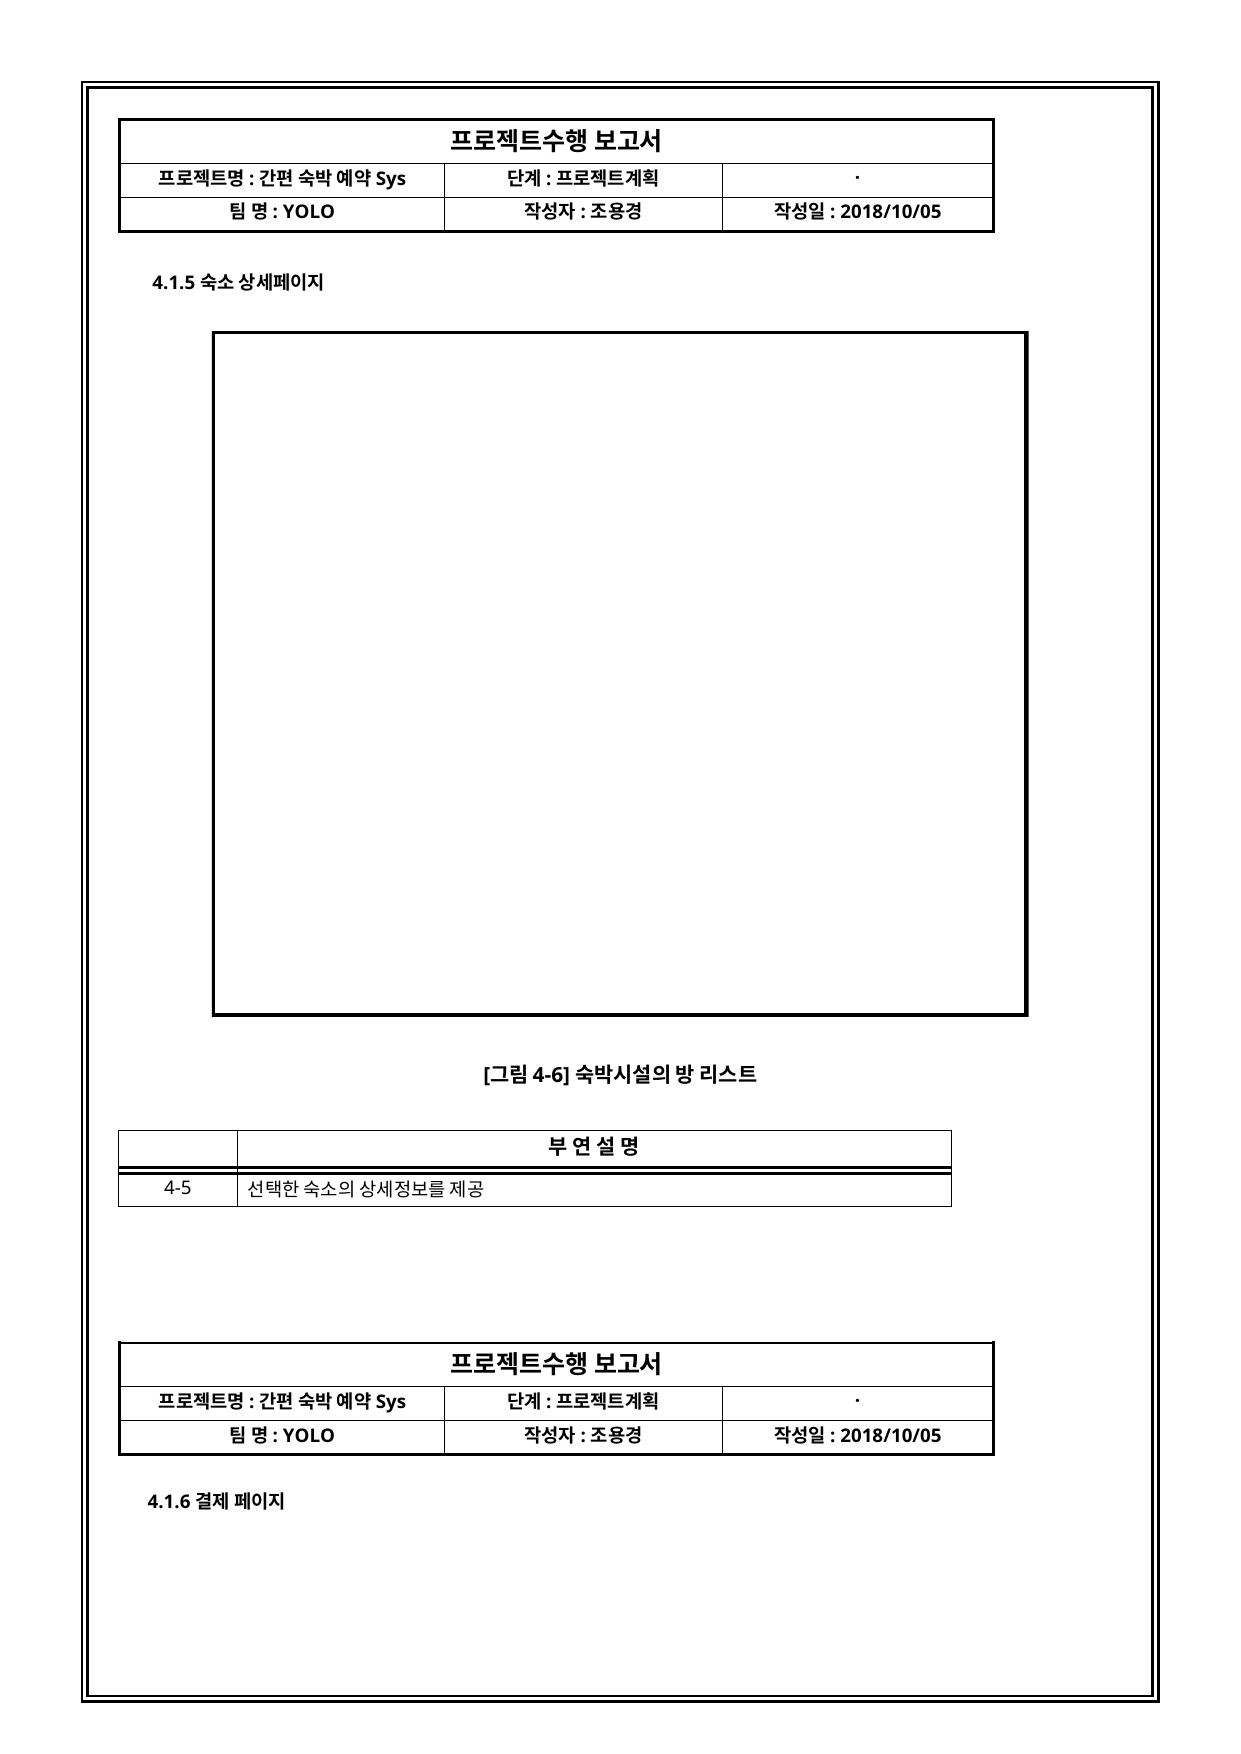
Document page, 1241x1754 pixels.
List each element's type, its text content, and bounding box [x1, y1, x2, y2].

picture [211, 331, 1029, 1017]
table_cell 작성자 : 조용경 [445, 1421, 722, 1453]
table_header 부 연 설 명 [238, 1131, 951, 1166]
list 4.1.6 결제 페이지 [118, 1487, 1122, 1514]
table_header 프로젝트수행 보고서 [121, 121, 992, 163]
table_cell 팀 명 : YOLO [121, 1421, 444, 1453]
table_cell 단계 : 프로젝트계획 [445, 1387, 722, 1420]
table_cell 작성자 : 조용경 [445, 198, 722, 230]
table_cell 작성일 : 2018/10/05 [723, 198, 992, 230]
list 4.1.5 숙소 상세페이지 [118, 267, 1122, 294]
table_header 프로젝트수행 보고서 [121, 1344, 992, 1386]
table_cell 프로젝트명 : 간편 숙박 예약 Sys [121, 164, 444, 196]
table_cell 팀 명 : YOLO [121, 198, 444, 230]
table_cell 작성일 : 2018/10/05 [723, 1421, 992, 1453]
table_header [119, 1131, 237, 1166]
table_cell 단계 : 프로젝트계획 [445, 164, 722, 196]
table_cell · [723, 164, 992, 196]
table_cell · [723, 1387, 992, 1420]
table_cell 4-5 [119, 1175, 237, 1206]
table_cell 프로젝트명 : 간편 숙박 예약 Sys [121, 1387, 444, 1420]
table_cell 선택한 숙소의 상세정보를 제공 [238, 1175, 951, 1206]
list [그림4-6] 숙박시설의 방 리스트 [118, 1058, 1122, 1088]
